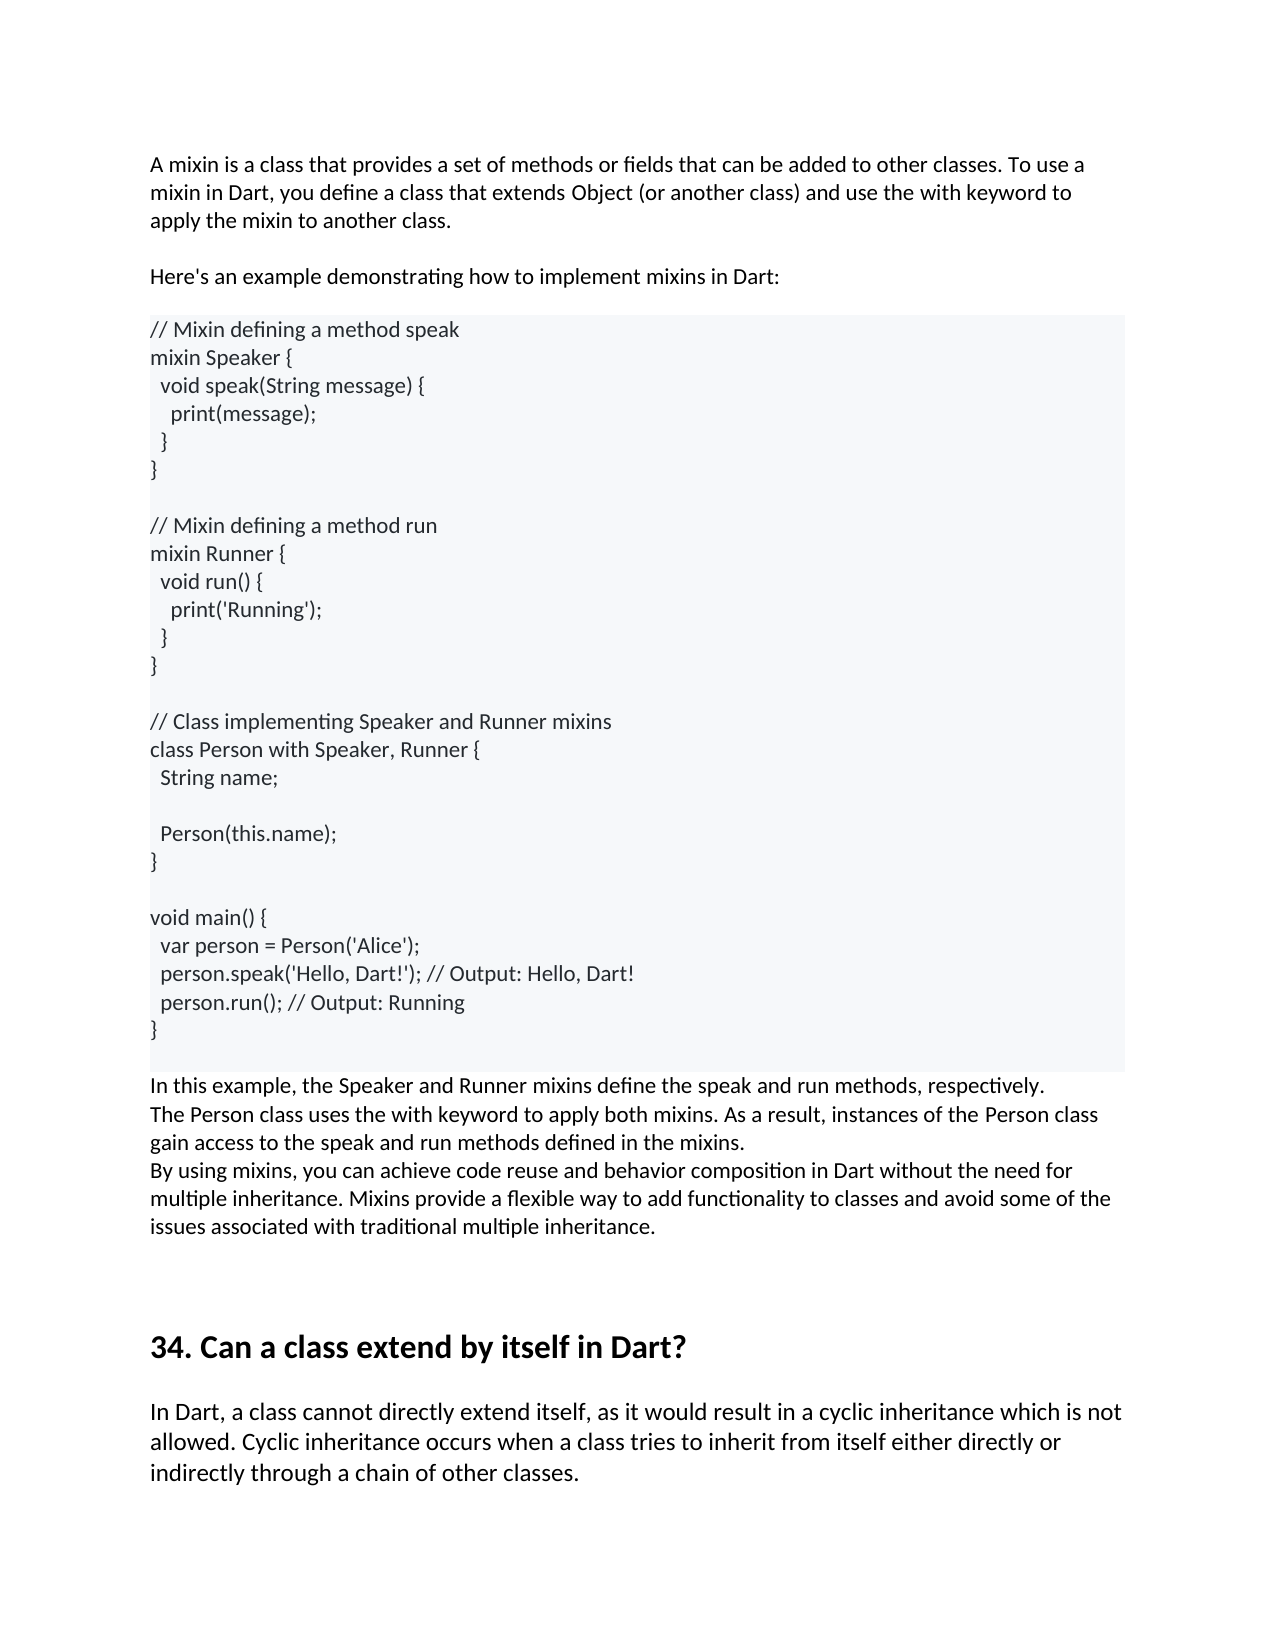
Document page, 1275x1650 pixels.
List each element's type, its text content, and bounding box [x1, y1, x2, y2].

text By using mixins, you can achieve code reuse and behavior composition in Dart without the need for multiple inheritance. Mixins provide a flexible way to add functionality to classes and avoid some of the issues associated with traditional multiple inheritance. [150, 1156, 1125, 1240]
text In this example, the Speaker and Runner mixins define the speak and run methods, respectively. The Person class uses the with keyword to apply both mixins. As a result, instances of the Person class gain access to the speak and run methods defined in the mixins. [150, 1072, 1125, 1156]
text // Class implementing Speaker and Runner mixins [150, 707, 1125, 735]
text class Person with Speaker, Runner { [150, 735, 1125, 763]
text var person = Person('Alice'); [150, 932, 1125, 959]
text } [150, 427, 1125, 455]
text Here's an example demonstrating how to implement mixins in Dart: [150, 262, 1125, 290]
text print('Running'); [150, 595, 1125, 623]
text } [150, 455, 1125, 483]
text String name; [150, 763, 1125, 791]
text 34. Can a class extend by itself in Dart? [150, 1326, 1125, 1367]
text } [150, 847, 1125, 876]
text // Mixin defining a method speak [150, 315, 1125, 343]
text void speak(String message) { [150, 371, 1125, 399]
text mixin Runner { [150, 539, 1125, 567]
text } [150, 651, 1125, 679]
text A mixin is a class that provides a set of methods or fields that can be added to other classes. To use a mixin in Dart, you define a class that extends Object (or another class) and use the with keyword to apply the mixin to another class. [150, 150, 1125, 234]
text print(message); [150, 399, 1125, 427]
text // Mixin defining a method run [150, 511, 1125, 539]
text void main() { [150, 903, 1125, 932]
text Person(this.name); [150, 819, 1125, 847]
text person.speak('Hello, Dart!'); // Output: Hello, Dart! [150, 959, 1125, 988]
text In Dart, a class cannot directly extend itself, as it would result in a cyclic inheritance which is not allowed. Cyclic inheritance occurs when a class tries to inherit from itself either directly or indirectly through a chain of other classes. [150, 1396, 1125, 1488]
text person.run(); // Output: Running [150, 988, 1125, 1016]
text mixin Speaker { [150, 343, 1125, 371]
text } [150, 1016, 1125, 1044]
text void run() { [150, 567, 1125, 595]
text } [150, 623, 1125, 651]
